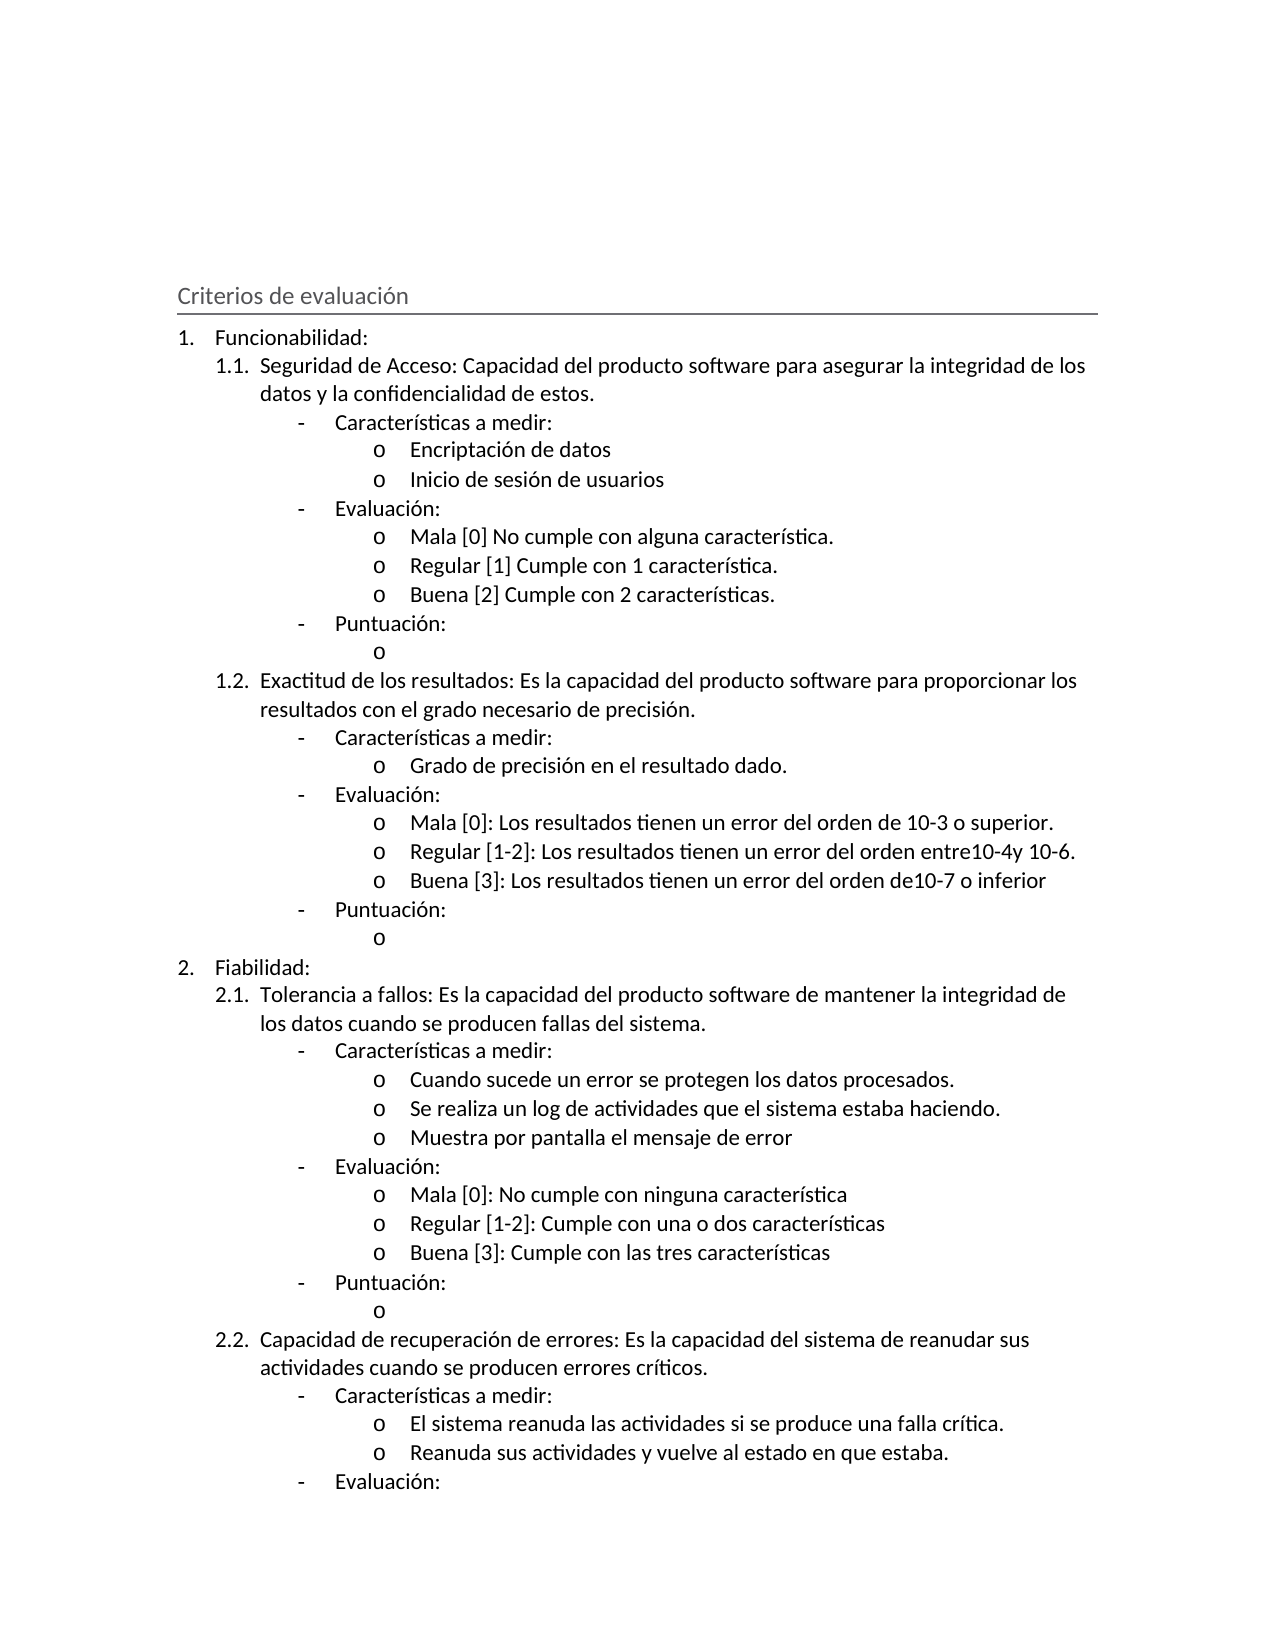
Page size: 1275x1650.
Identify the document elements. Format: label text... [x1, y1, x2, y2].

list Capacidad de recuperación de errores: Es la capacidad del sistema de reanudar sus actividades cuando se producen errores críticos. [215, 1325, 1098, 1381]
list Evaluación: [297, 1152, 1098, 1180]
list Mala [0] No cumple con alguna característica. [372, 522, 1098, 551]
list Buena [3]: Cumple con las tres características [372, 1238, 1098, 1268]
list Evaluación: [297, 1467, 1098, 1495]
text Criterios de evaluación [177, 281, 1098, 313]
list Evaluación: [297, 494, 1098, 522]
list Puntuación: [297, 1268, 1098, 1296]
list Características a medir: [297, 723, 1098, 751]
list Muestra por pantalla el mensaje de error [372, 1123, 1098, 1152]
list Regular [1-2]: Cumple con una o dos características [372, 1209, 1098, 1238]
list Puntuación: [297, 895, 1098, 923]
list Características a medir: [297, 408, 1098, 436]
list Puntuación: [297, 609, 1098, 637]
list Buena [3]: Los resultados tienen un error del orden de10-7 o inferior [372, 866, 1098, 895]
list Encriptación de datos [372, 436, 1098, 465]
list Mala [0]: No cumple con ninguna característica [372, 1180, 1098, 1209]
list Evaluación: [297, 780, 1098, 808]
list Tolerancia a fallos: Es la capacidad del producto software de mantener la integridad de los datos cuando se producen fallas del sistema. [215, 981, 1098, 1037]
list Mala [0]: Los resultados tienen un error del orden de 10-3 o superior. [372, 808, 1098, 837]
list Exactitud de los resultados: Es la capacidad del producto software para proporcionar los resultados con el grado necesario de precisión. [215, 667, 1098, 723]
list Grado de precisión en el resultado dado. [372, 751, 1098, 780]
list Cuando sucede un error se protegen los datos procesados. [372, 1065, 1098, 1094]
list Se realiza un log de actividades que el sistema estaba haciendo. [372, 1094, 1098, 1123]
list Reanuda sus actividades y vuelve al estado en que estaba. [372, 1438, 1098, 1467]
list Regular [1] Cumple con 1 característica. [372, 551, 1098, 580]
list Características a medir: [297, 1037, 1098, 1065]
list Inicio de sesión de usuarios [372, 465, 1098, 494]
list Regular [1-2]: Los resultados tienen un error del orden entre10-4y 10-6. [372, 837, 1098, 866]
list Fiabilidad: [177, 953, 1098, 981]
list Buena [2] Cumple con 2 características. [372, 580, 1098, 609]
list Funcionabilidad: [177, 323, 1098, 352]
list Características a medir: [297, 1381, 1098, 1409]
list Seguridad de Acceso: Capacidad del producto software para asegurar la integridad de los datos y la confidencialidad de estos. [215, 352, 1098, 408]
list El sistema reanuda las actividades si se produce una falla crítica. [372, 1409, 1098, 1438]
